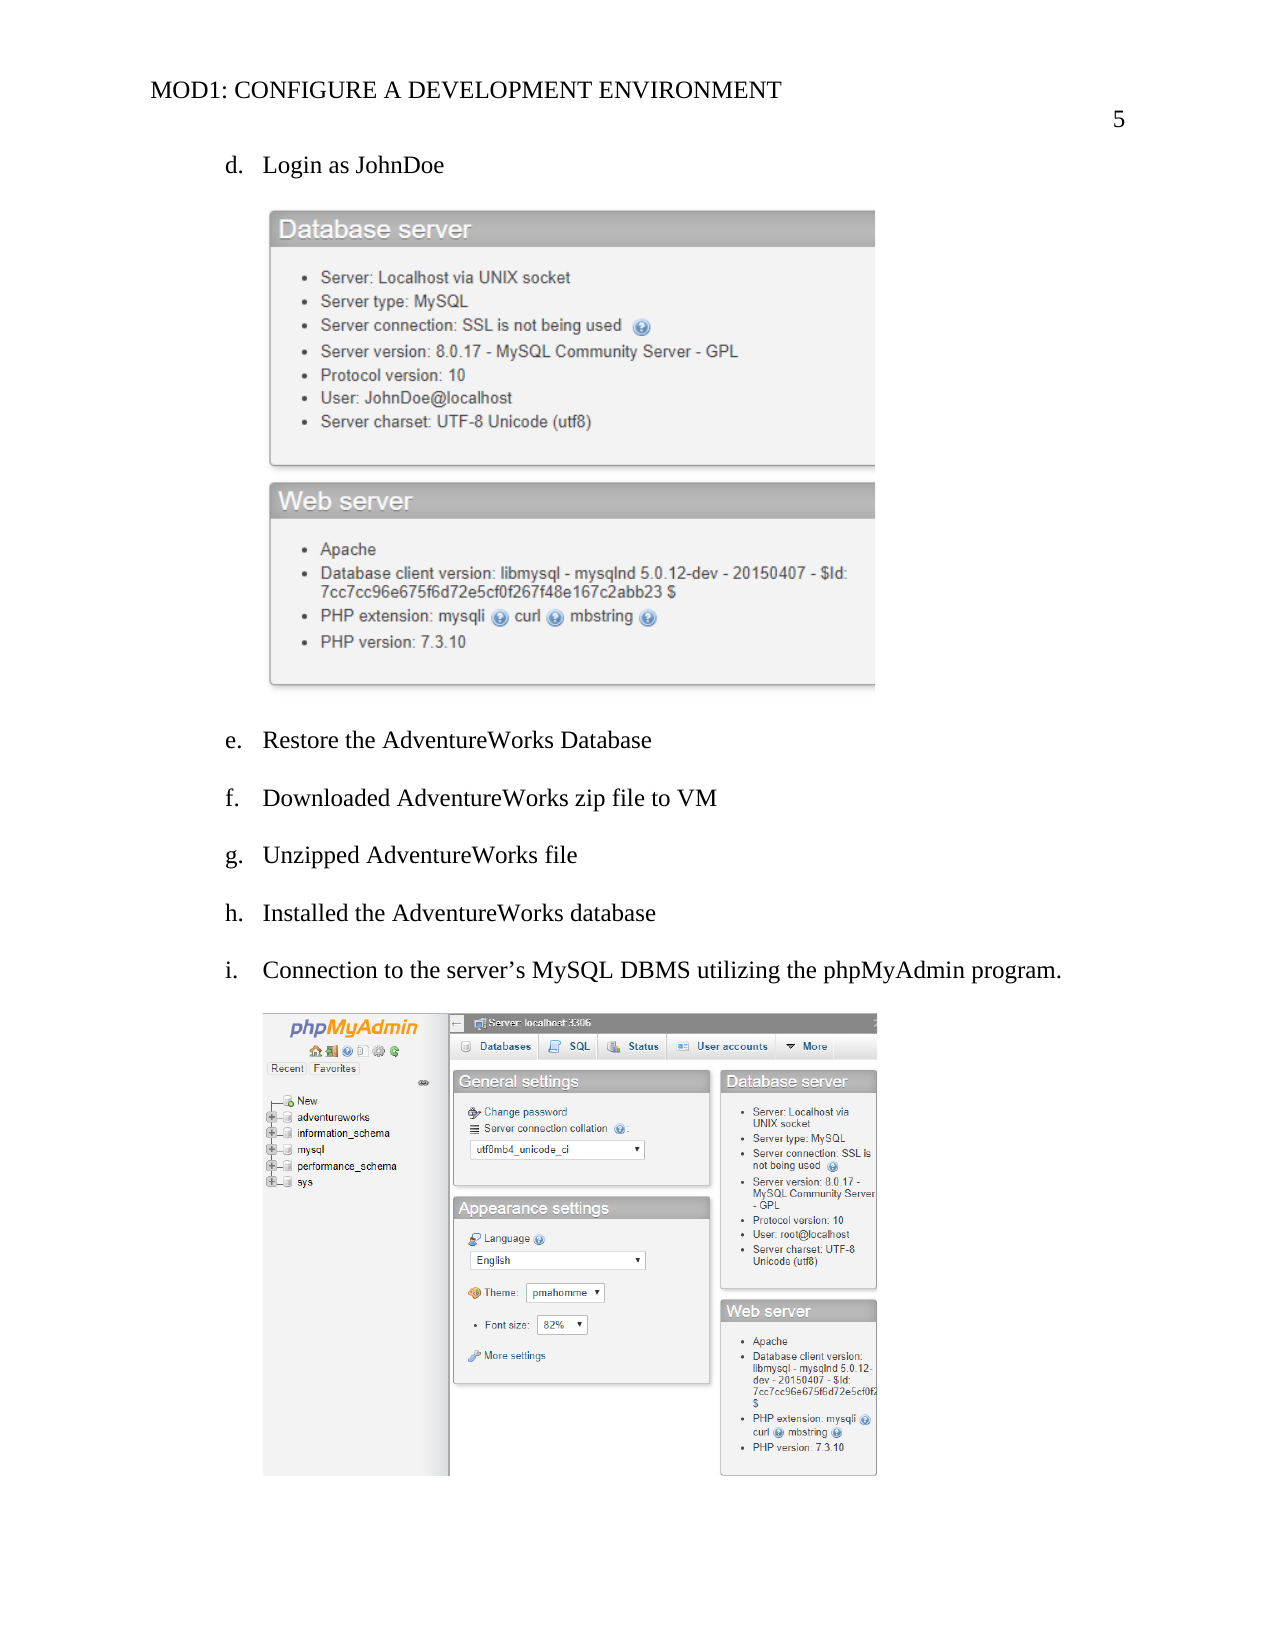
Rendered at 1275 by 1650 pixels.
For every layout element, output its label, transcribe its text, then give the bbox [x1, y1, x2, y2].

list Installed the AdventureWorks database [225, 898, 1125, 927]
list Unzipped AdventureWorks file [225, 841, 1125, 869]
list Restore the AdventureWorks Database [225, 726, 1125, 754]
picture [262, 1013, 878, 1476]
list Downloaded AdventureWorks zip file to VM [225, 783, 1125, 812]
list Login as JohnDoe [225, 150, 1125, 179]
list Connection to the server’s MySQL DBMS utilizing the phpMyAdmin program. [225, 956, 1125, 984]
picture [262, 207, 876, 698]
